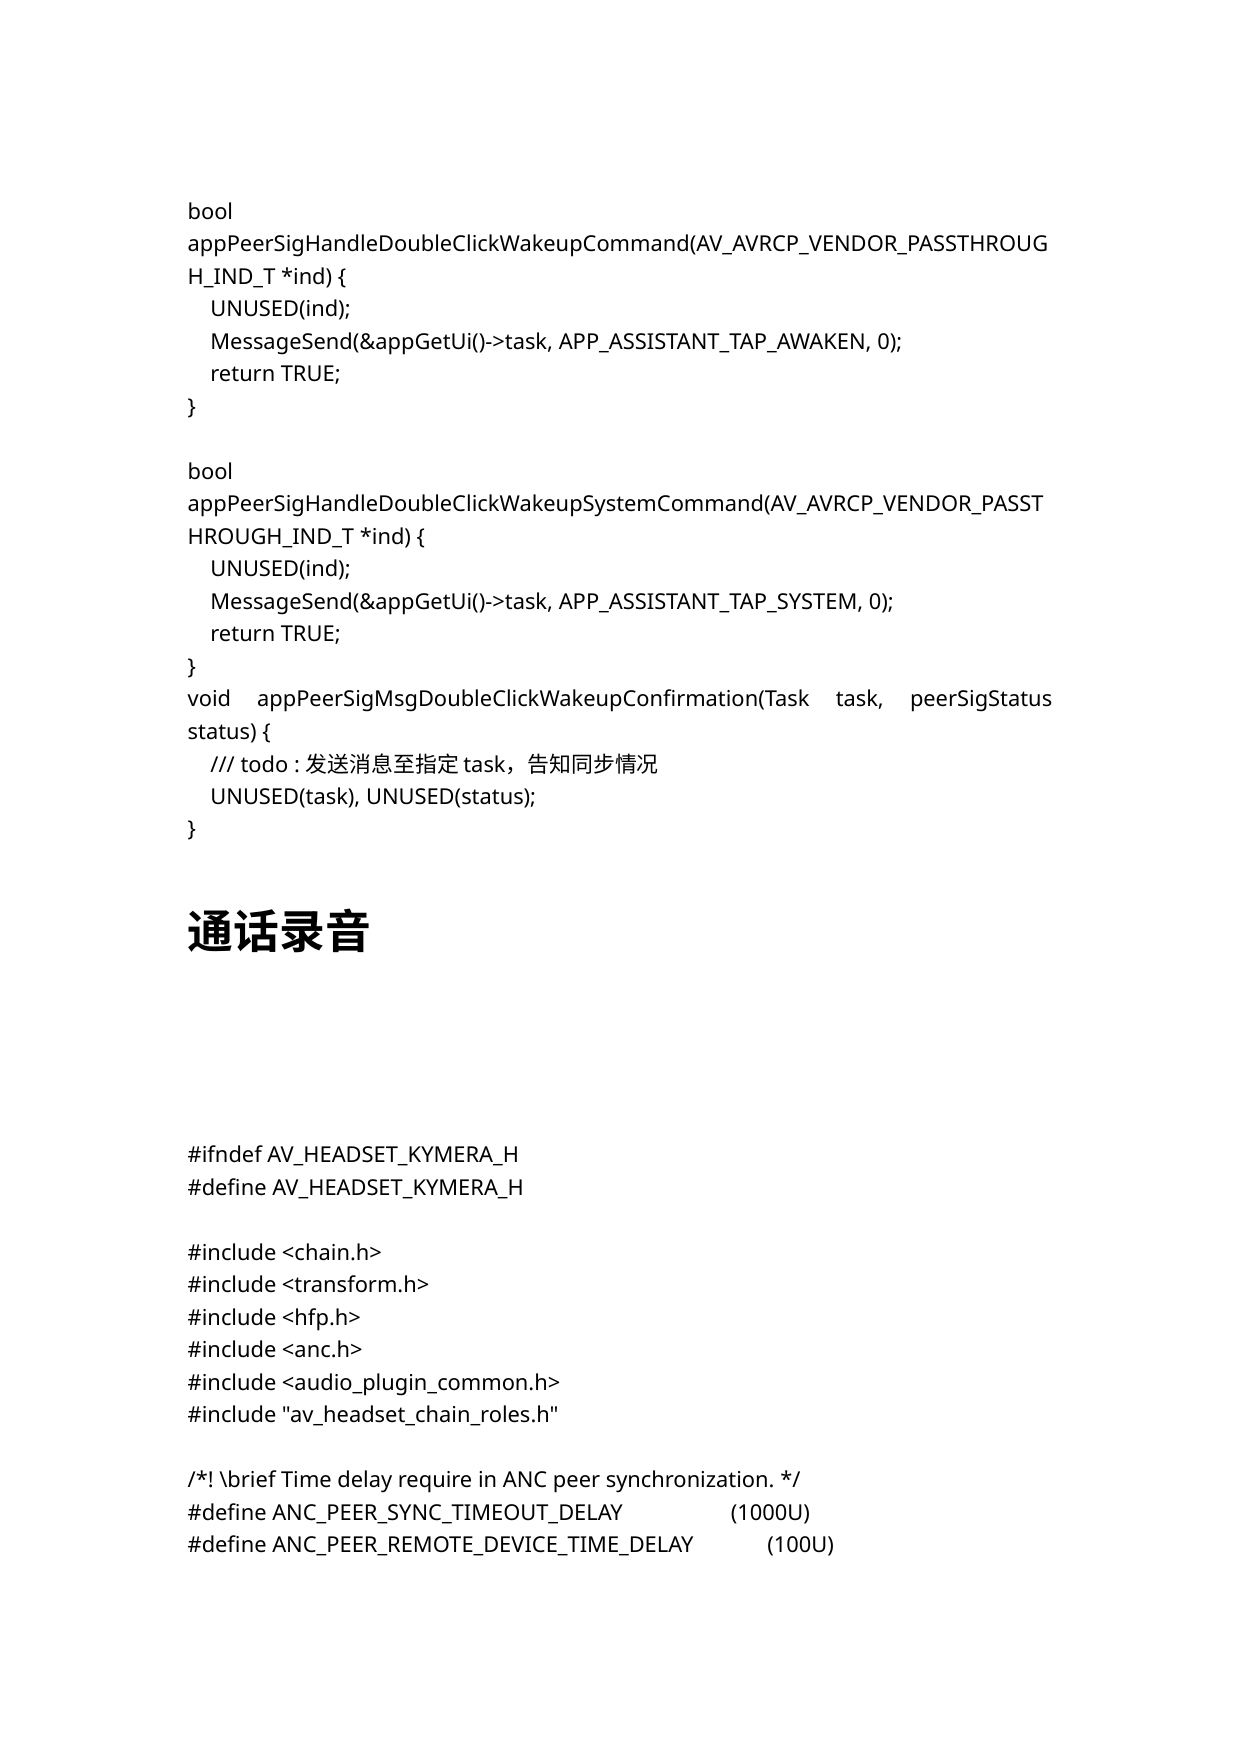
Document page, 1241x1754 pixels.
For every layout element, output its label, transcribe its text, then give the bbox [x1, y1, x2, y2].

text } [187, 812, 1053, 844]
text /*! \brief Time delay require in ANC peer synchronization. */ [187, 1463, 1053, 1495]
text UNUSED(task), UNUSED(status); [187, 779, 1053, 812]
text #include <audio_plugin_common.h> [187, 1365, 1053, 1398]
text /// todo : 发送消息至指定task，告知同步情况 [187, 747, 1053, 779]
text } [187, 389, 1053, 422]
text UNUSED(ind); [187, 292, 1053, 324]
text #define AV_HEADSET_KYMERA_H [187, 1170, 1053, 1203]
subtitle 通话录音 [187, 880, 1053, 977]
text #include <transform.h> [187, 1268, 1053, 1300]
text MessageSend(&appGetUi()->task, APP_ASSISTANT_TAP_AWAKEN, 0); [187, 324, 1053, 357]
text return TRUE; [187, 357, 1053, 389]
text #ifndef AV_HEADSET_KYMERA_H [187, 1138, 1053, 1170]
text #include "av_headset_chain_roles.h" [187, 1398, 1053, 1430]
text UNUSED(ind); [187, 552, 1053, 584]
text #define ANC_PEER_SYNC_TIMEOUT_DELAY (1000U) [187, 1495, 1053, 1528]
text #define ANC_PEER_REMOTE_DEVICE_TIME_DELAY (100U) [187, 1528, 1053, 1560]
text } [187, 649, 1053, 682]
text MessageSend(&appGetUi()->task, APP_ASSISTANT_TAP_SYSTEM, 0); [187, 584, 1053, 617]
text #include <chain.h> [187, 1235, 1053, 1268]
text #include <anc.h> [187, 1333, 1053, 1365]
text #include <hfp.h> [187, 1300, 1053, 1333]
text return TRUE; [187, 617, 1053, 649]
text void appPeerSigMsgDoubleClickWakeupConfirmation(Task task, peerSigStatus status) { [187, 682, 1053, 747]
text bool appPeerSigHandleDoubleClickWakeupCommand(AV_AVRCP_VENDOR_PASSTHROUGH_IND_T *ind) { [187, 194, 1053, 292]
text bool appPeerSigHandleDoubleClickWakeupSystemCommand(AV_AVRCP_VENDOR_PASSTHROUGH_IND_T *ind) { [187, 454, 1053, 552]
